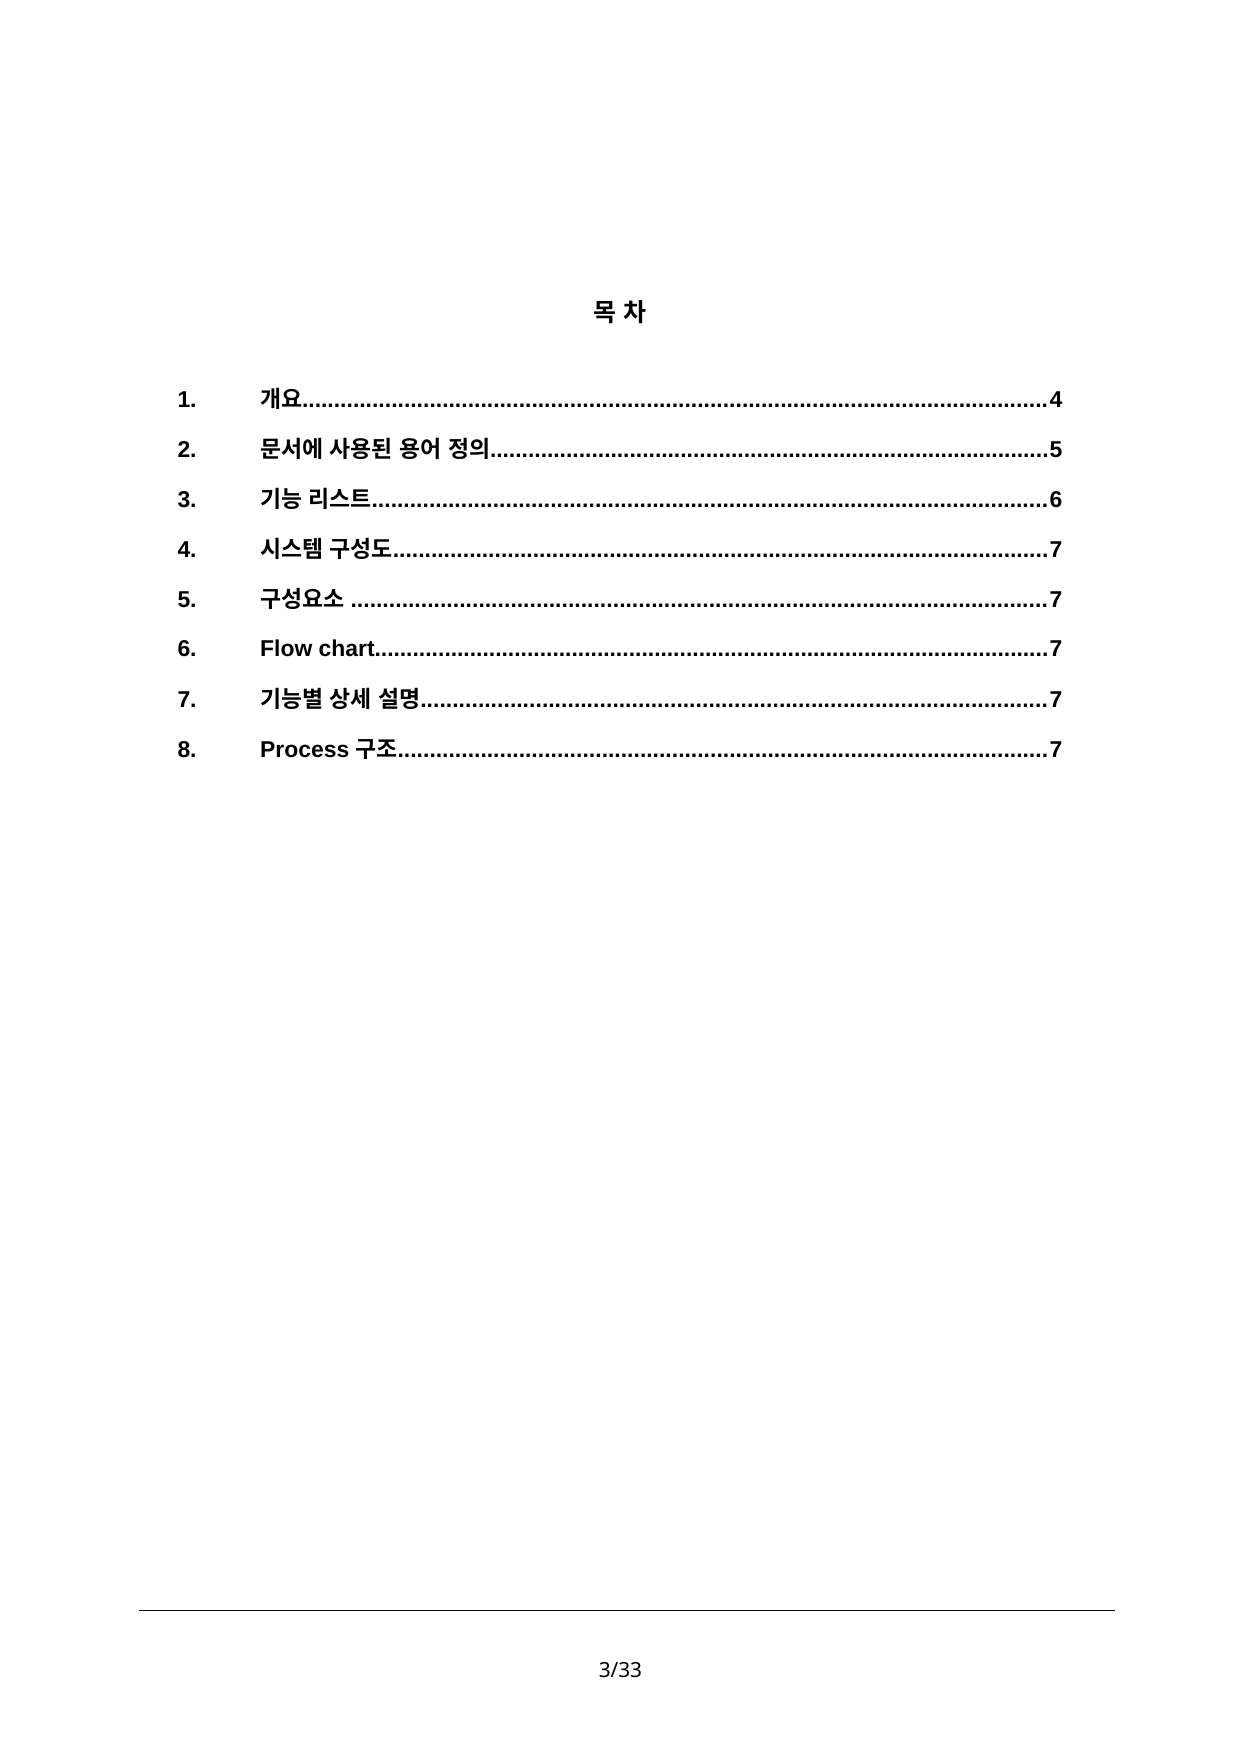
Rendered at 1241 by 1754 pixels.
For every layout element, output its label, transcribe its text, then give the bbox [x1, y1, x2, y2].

text 목 차 [177, 292, 1063, 329]
text 6. Flow chart 7 [177, 629, 1063, 667]
text 1. 개요 4 [177, 379, 1063, 417]
text 4. 시스템 구성도 7 [177, 529, 1063, 567]
text 7. 기능별 상세 설명 7 [177, 679, 1063, 717]
text 3. 기능 리스트 6 [177, 479, 1063, 517]
text 8. Process 구조 7 [177, 729, 1063, 767]
text 2. 문서에 사용된 용어 정의 5 [177, 429, 1063, 467]
text 5. 구성요소 7 [177, 579, 1063, 617]
